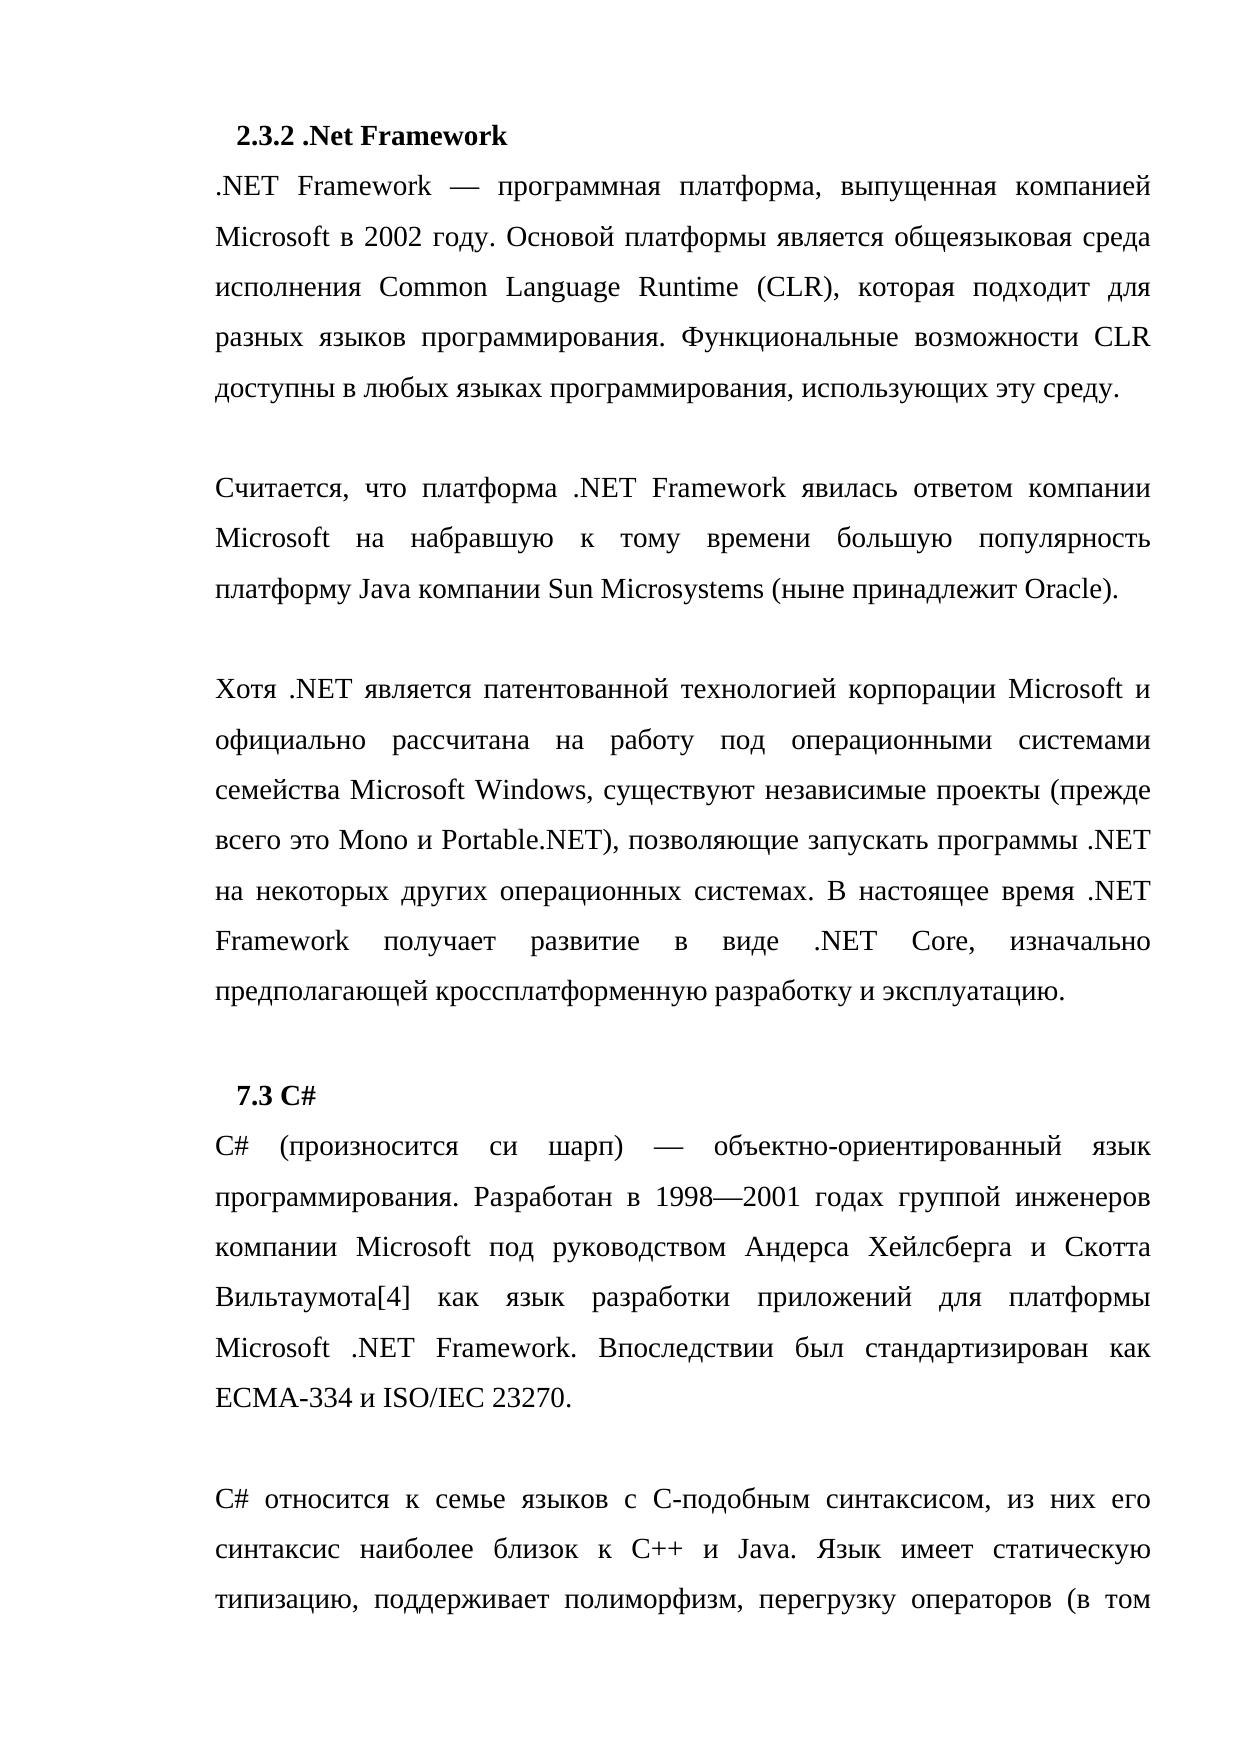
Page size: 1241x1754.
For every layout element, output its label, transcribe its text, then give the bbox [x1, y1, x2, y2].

text .NET Framework — программная платформа, выпущенная компанией Microsoft в 2002 году. Основой платформы является общеязыковая среда исполнения Common Language Runtime (CLR), которая подходит для разных языков программирования. Функциональные возможности CLR доступны в любых языках программирования, использующих эту среду. [215, 168, 1152, 403]
text C# (произносится си шарп) — объектно-ориентированный язык программирования. Разработан в 1998—2001 годах группой инженеров компании Microsoft под руководством Андерса Хейлсберга и Скотта Вильтаумота[4] как язык разработки приложений для платформы Microsoft .NET Framework. Впоследствии был стандартизирован как ECMA-334 и ISO/IEC 23270. [215, 1128, 1152, 1414]
text Хотя .NET является патентованной технологией корпорации Microsoft и официально рассчитана на работу под операционными системами семейства Microsoft Windows, существуют независимые проекты (прежде всего это Mono и Portable.NET), позволяющие запускать программы .NET на некоторых других операционных системах. В настоящее время .NET Framework получает развитие в виде .NET Core, изначально предполагающей кроссплатформенную разработку и эксплуатацию. [215, 672, 1152, 1007]
subtitle 7.3 C# [177, 1078, 1152, 1112]
text Считается, что платформа .NET Framework явилась ответом компании Microsoft на набравшую к тому времени большую популярность платформу Java компании Sun Microsystems (ныне принадлежит Oracle). [215, 470, 1152, 604]
subtitle 2.3.2 .Net Framework [177, 118, 1152, 152]
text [215, 1481, 1152, 1615]
